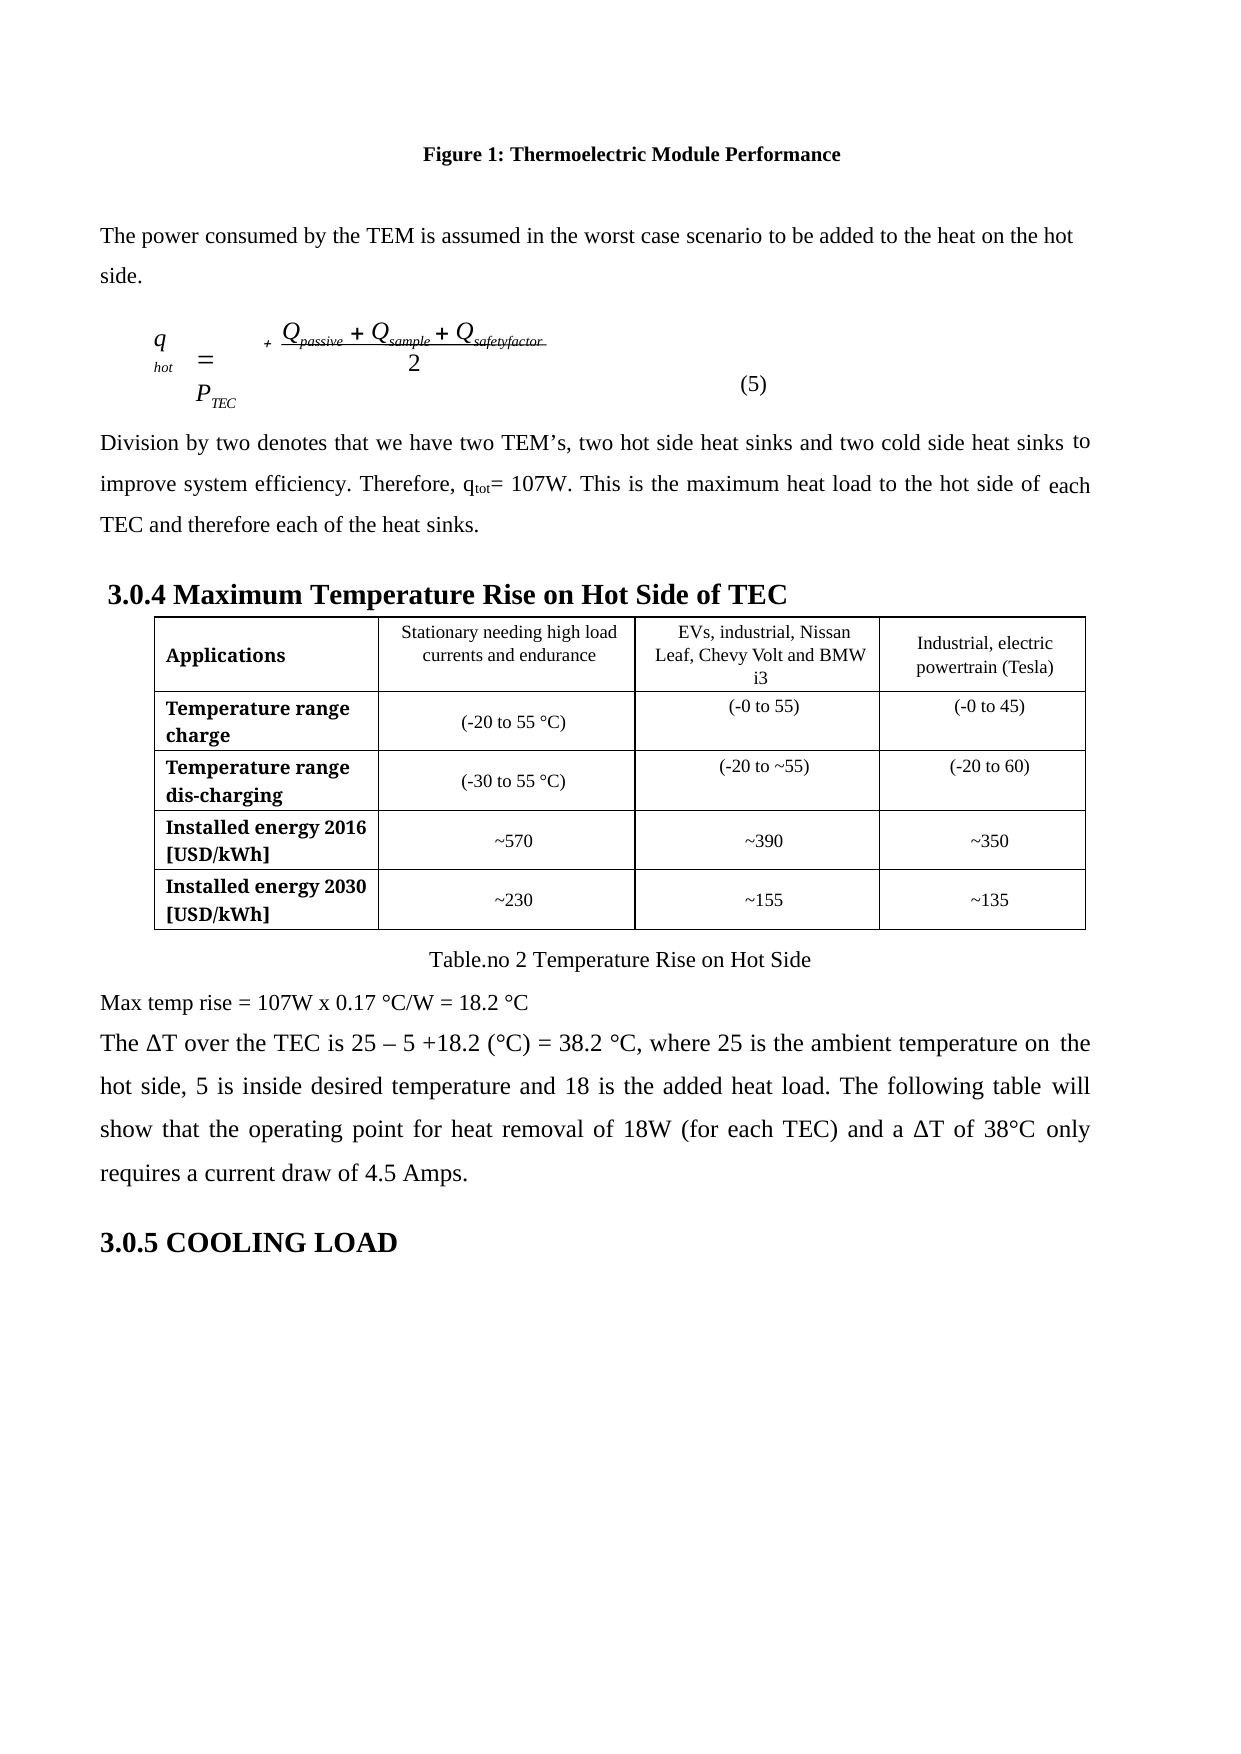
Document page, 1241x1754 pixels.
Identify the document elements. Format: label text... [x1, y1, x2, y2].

table_cell (-30 to 55 °C) [379, 751, 634, 810]
table_header Stationary needing high load currents and endurance [379, 618, 634, 691]
table_cell Installed energy 2016 [USD/kWh] [155, 811, 378, 869]
text Table.no 2 Temperature Rise on Hot Side [100, 627, 1140, 972]
table_cell Installed energy 2030 [USD/kWh] [155, 870, 378, 929]
table_cell Temperature range charge [155, 692, 378, 750]
text The ΔT over the TEC is 25 – 5 +18.2 (°C) = 38.2 °C, where 25 is the ambient temperature on the hot side, 5 is inside desired temperature and 18 is the added heat load. The following table will show that the operating point for heat removal of 18W (for each TEC) and a ΔT of 38°C only requires a current draw of 4.5 Amps. [100, 1028, 1091, 1186]
text The power consumed by the TEM is assumed in the worst case scenario to be added to the heat on the hot side. [100, 222, 1092, 288]
table_cell ~230 [379, 870, 634, 929]
text qhot [154, 323, 186, 375]
table_cell (-20 to 60) [880, 751, 1085, 810]
table_cell Temperature range dis-charging [155, 751, 378, 810]
table_cell (-20 to 55 °C) [379, 692, 634, 750]
table_cell ~350 [880, 811, 1085, 869]
text Max temp rise = 107W x 0.17 °C/W = 18.2 °C [100, 989, 1140, 1015]
table_cell ~155 [636, 870, 879, 929]
list Qpassive  Qsample  Qsafetyfactor [262, 326, 545, 352]
table_cell (-0 to 55) [636, 692, 879, 750]
text (5) [740, 370, 1140, 397]
table_cell (-0 to 45) [880, 692, 1085, 750]
text  PTEC [196, 342, 255, 414]
table_header Industrial, electric powertrain (Tesla) [880, 618, 1085, 691]
table_cell ~570 [379, 811, 634, 869]
text Division by two denotes that we have two TEM’s, two hot side heat sinks and two cold side heat sinks to improve system efficiency. Therefore, qtot= 107W. This is the maximum heat load to the hot side of each TEC and therefore each of the heat sinks. [100, 427, 1091, 538]
table_header EVs, industrial, Nissan Leaf, Chevy Volt and BMW i3 [636, 618, 879, 691]
table_cell (-20 to ~55) [636, 751, 879, 810]
subtitle 3.0.4 Maximum Temperature Rise on Hot Side of TEC [100, 577, 1140, 611]
table_header Applications [155, 618, 378, 691]
text 3.0.5 COOLING LOAD [100, 1225, 1140, 1258]
table_cell ~135 [880, 870, 1085, 929]
text Figure 1: Thermoelectric Module Performance [100, 142, 1091, 166]
table_cell ~390 [636, 811, 879, 869]
text 2 [283, 352, 545, 376]
